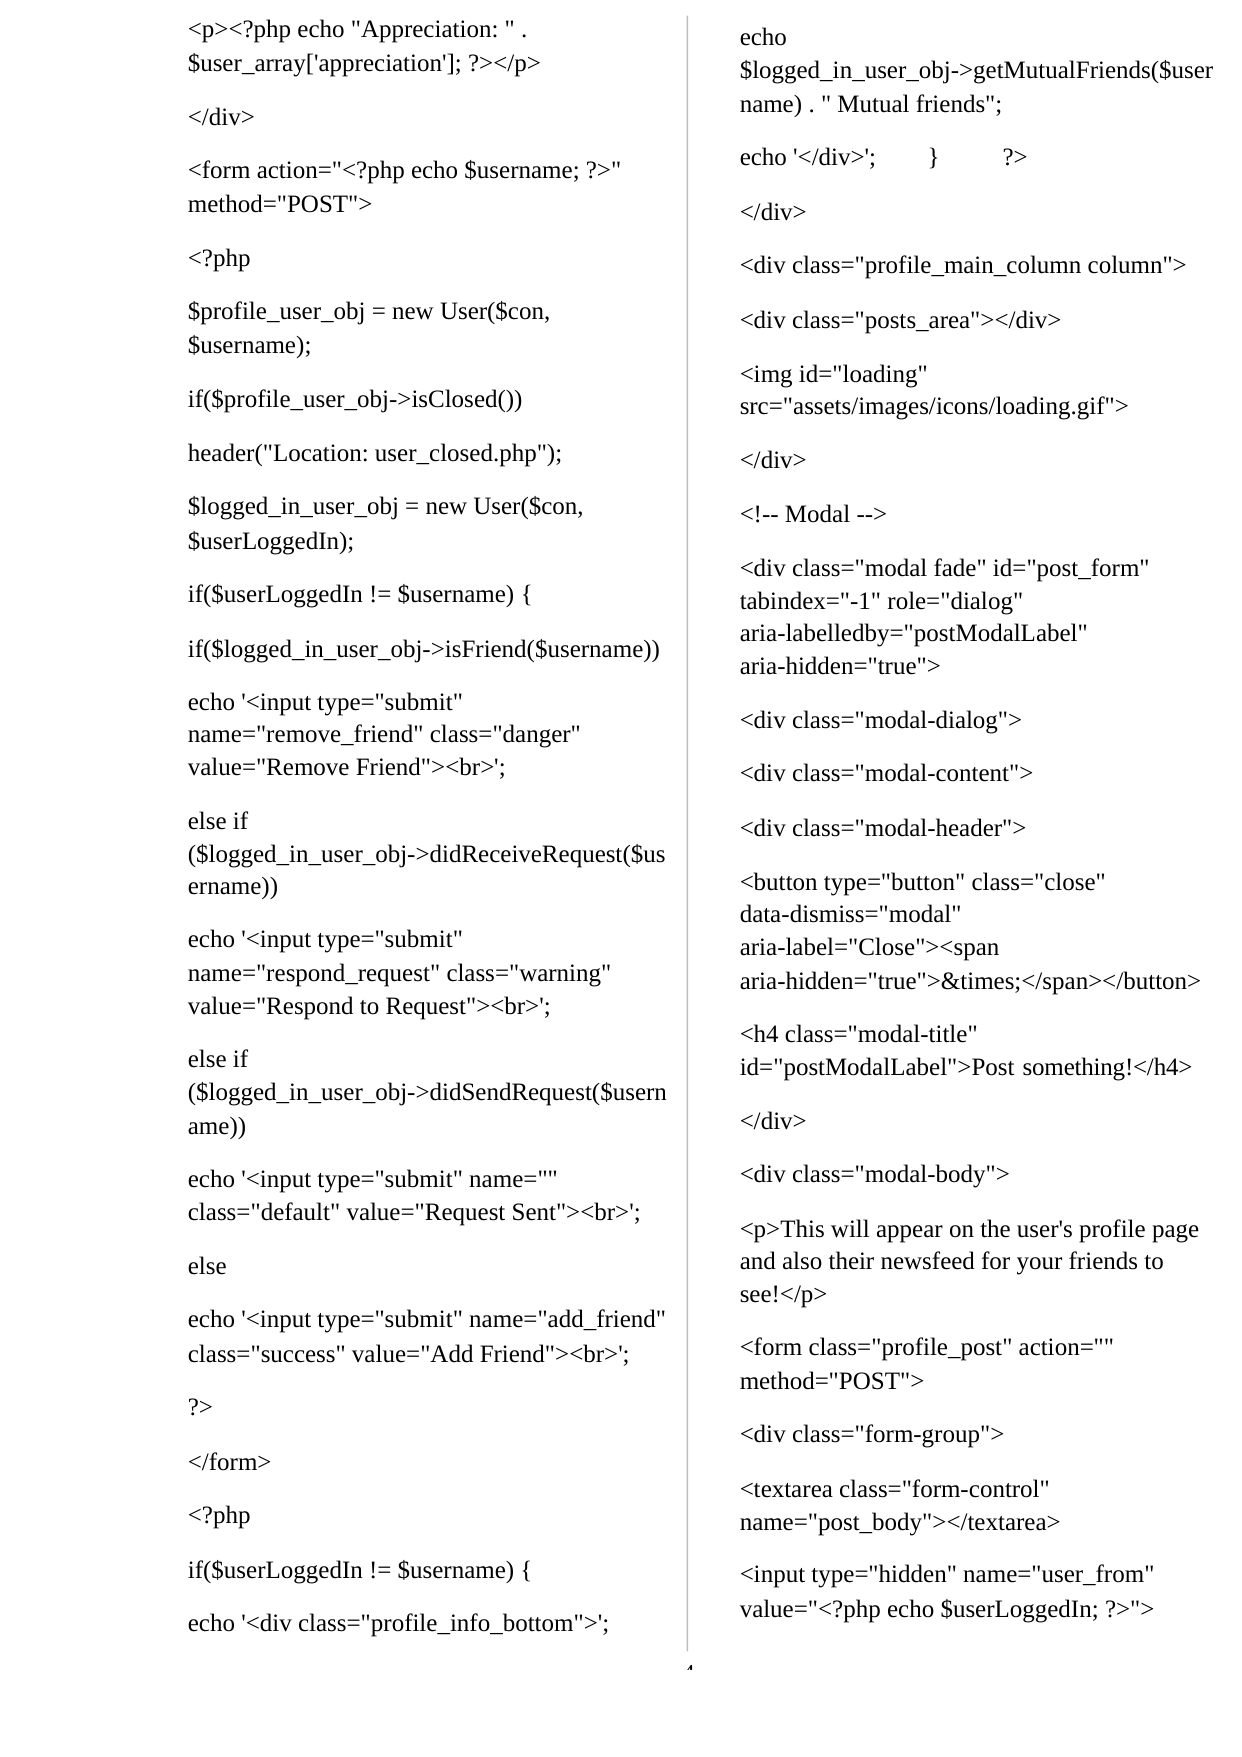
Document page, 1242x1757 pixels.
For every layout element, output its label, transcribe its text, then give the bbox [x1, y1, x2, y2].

text echo '<input type="submit" name="add_friend" class="success" value="Add Friend"><br>'; [188, 1304, 668, 1367]
text <input type="hidden" name="user_from" value="<?php echo $userLoggedIn; ?>"> [739, 1559, 1157, 1623]
text <img id="loading" src="assets/images/icons/loading.gif"> [739, 359, 1131, 420]
text </div> [739, 445, 1237, 474]
text <p><?php echo "Appreciation: " . [188, 14, 672, 43]
text $userLoggedIn); if($userLoggedIn != $username) { [188, 526, 533, 608]
text else if [188, 1044, 672, 1073]
text <div class="modal-dialog"> [739, 705, 1237, 734]
text <form class="profile_post" action="" method="POST"> [739, 1332, 1116, 1395]
text </form> [188, 1447, 672, 1475]
text $profile_user_obj = new User($con, [188, 296, 672, 325]
text </div> [188, 102, 672, 131]
text <h4 class="modal-title" id="postModalLabel">Post something!</h4> [739, 1019, 1237, 1080]
text aria-hidden="true">&times;</span></button> [739, 966, 1237, 995]
text echo [739, 22, 1237, 51]
text <div class="modal-header"> [739, 813, 1237, 842]
text <p>This will appear on the user's profile page and also their newsfeed for your friends to see!</p> [739, 1214, 1201, 1308]
text <div class="modal fade" id="post_form" tabindex="-1" role="dialog" [739, 553, 1150, 615]
text ($logged_in_user_obj->didSendRequest($usern ame)) [188, 1077, 669, 1140]
text <button type="button" class="close" data-dismiss="modal" [739, 867, 1107, 928]
text <?php [188, 243, 672, 271]
text else if [188, 806, 672, 835]
text <?php [188, 1500, 672, 1529]
text <!-- Modal --> [739, 499, 1237, 527]
text echo '<div class="profile_info_bottom">'; [188, 1608, 672, 1637]
text <form action="<?php echo $username; ?>" method="POST"> [188, 155, 623, 218]
text if($profile_user_obj->isClosed()) header("Location: user_closed.php"); [188, 384, 564, 467]
text $logged_in_user_obj = new User($con, [188, 493, 672, 520]
text <div class="modal-content"> [739, 758, 1237, 787]
text if($logged_in_user_obj->isFriend($username)) [188, 634, 672, 662]
text echo '</div>'; } ?> [739, 142, 1237, 171]
text $user_array['appreciation']; ?></p> [188, 48, 672, 77]
text <div class="form-group"> [739, 1419, 1237, 1448]
text ($logged_in_user_obj->didReceiveRequest($us ername)) [188, 839, 668, 900]
text if($userLoggedIn != $username) { [188, 1555, 672, 1583]
text else [188, 1251, 672, 1280]
text echo '<input type="submit" name="respond_request" class="warning" value="Respond to Request"><br>'; [188, 924, 613, 1020]
text echo '<input type="submit" name="remove_friend" class="danger" value="Remove Friend"><br>'; [188, 687, 583, 781]
text echo '<input type="submit" name="" class="default" value="Request Sent"><br>'; [188, 1164, 643, 1225]
text </div> [739, 1106, 1237, 1135]
text <textarea class="form-control" name="post_body"></textarea> [739, 1474, 1063, 1535]
text </div> [739, 197, 1237, 226]
text aria-label="Close"><span [739, 932, 1237, 960]
text <div class="profile_main_column column"> [739, 251, 1237, 279]
text aria-labelledby="postModalLabel" aria-hidden="true"> [739, 618, 1088, 679]
text <div class="posts_area"></div> [739, 305, 1237, 334]
text <div class="modal-body"> [739, 1159, 1237, 1188]
text ?> [188, 1392, 672, 1421]
text $logged_in_user_obj->getMutualFriends($user name) . " Mutual friends"; [739, 55, 1215, 118]
text $username); [188, 330, 672, 359]
